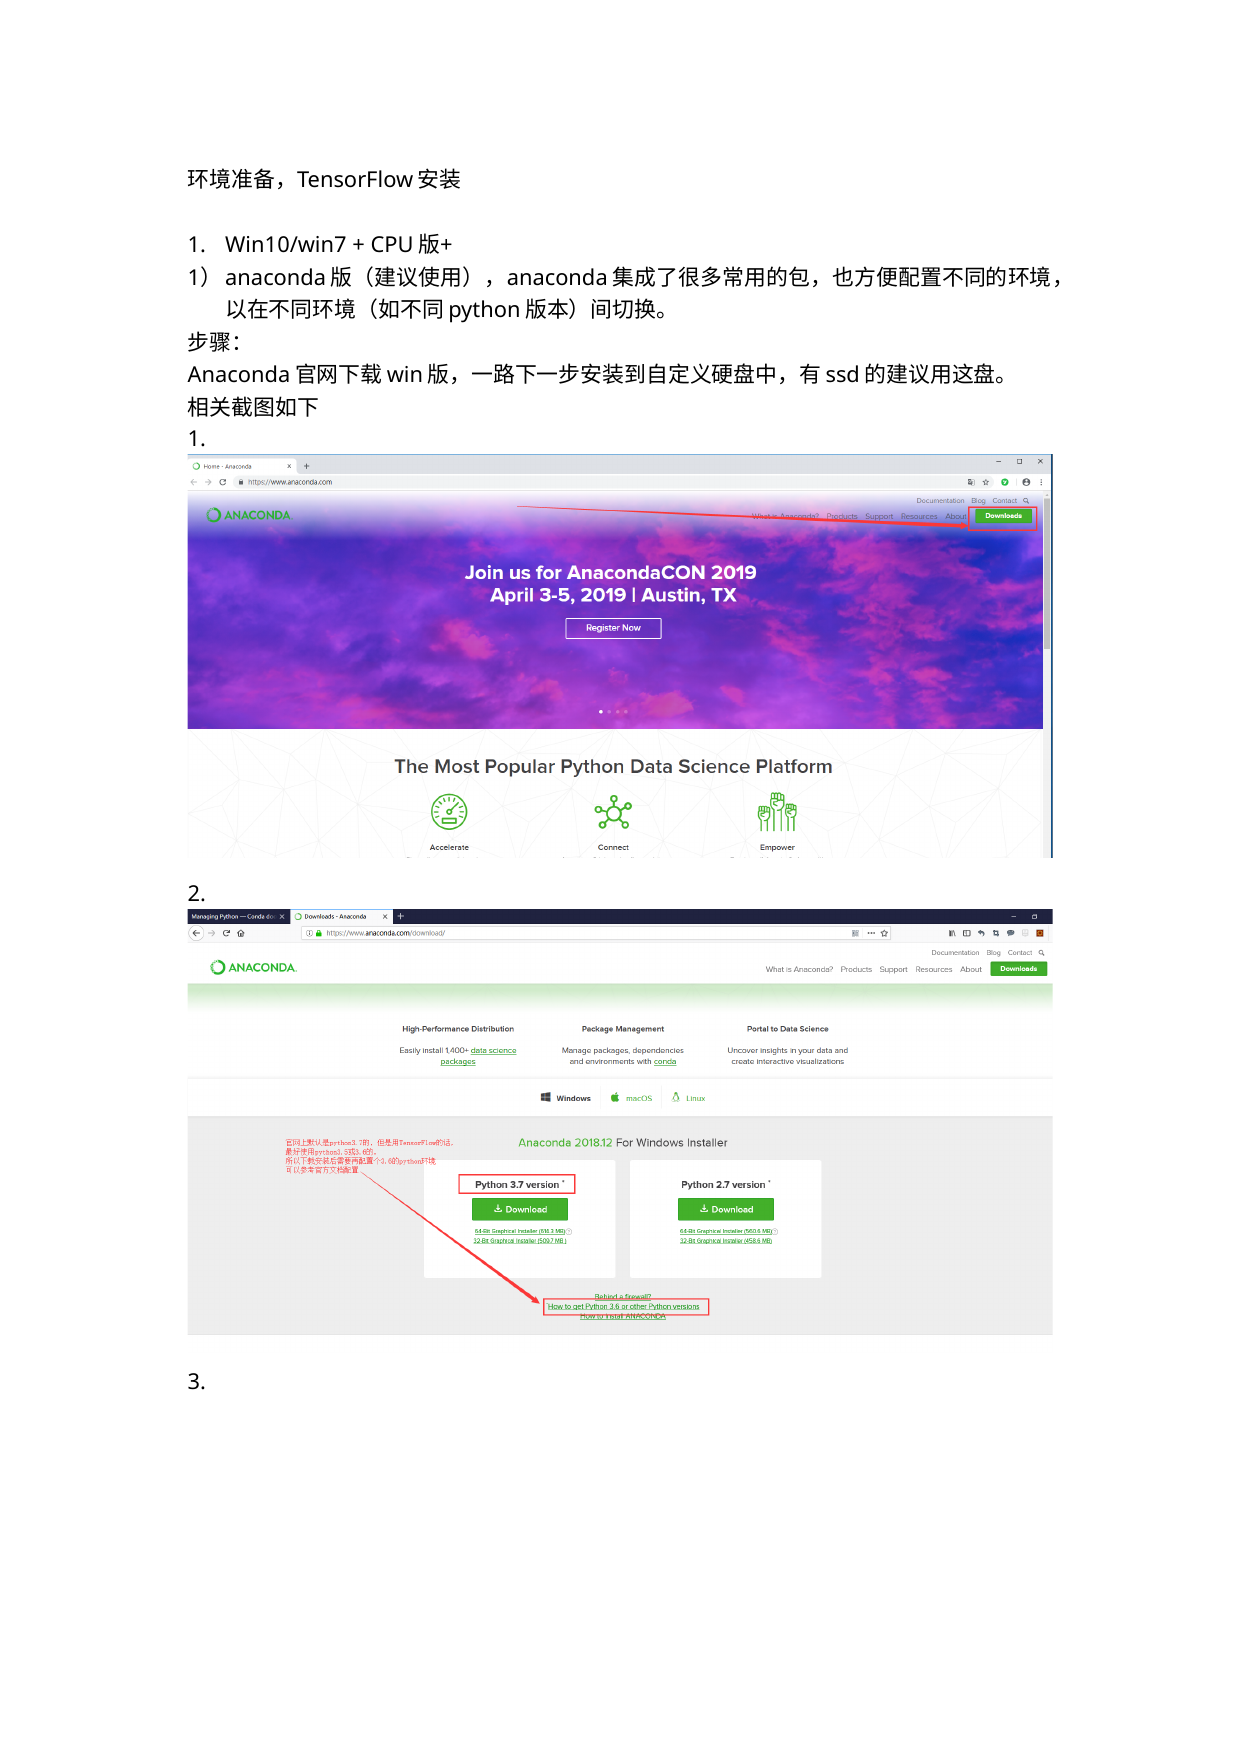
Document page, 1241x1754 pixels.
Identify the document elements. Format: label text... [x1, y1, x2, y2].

text 步骤： [187, 324, 1053, 357]
picture [187, 454, 1053, 858]
text Anaconda官网下载win版，一路下一步安装到自定义硬盘中，有ssd的建议用这盘。 [187, 357, 1053, 389]
text 1. [187, 422, 1053, 454]
text 3. [187, 1364, 1053, 1397]
text 环境准备，TensorFlow安装 [187, 162, 1053, 194]
text 2. [187, 877, 1053, 909]
picture [187, 909, 1053, 1353]
text 相关截图如下 [187, 389, 1053, 422]
list Win10/win7 + CPU版+ [187, 227, 1053, 259]
list anaconda版（建议使用），anaconda集成了很多常用的包，也方便配置不同的环境，以在不同环境（如不同python版本）间切换。 [187, 259, 1053, 324]
